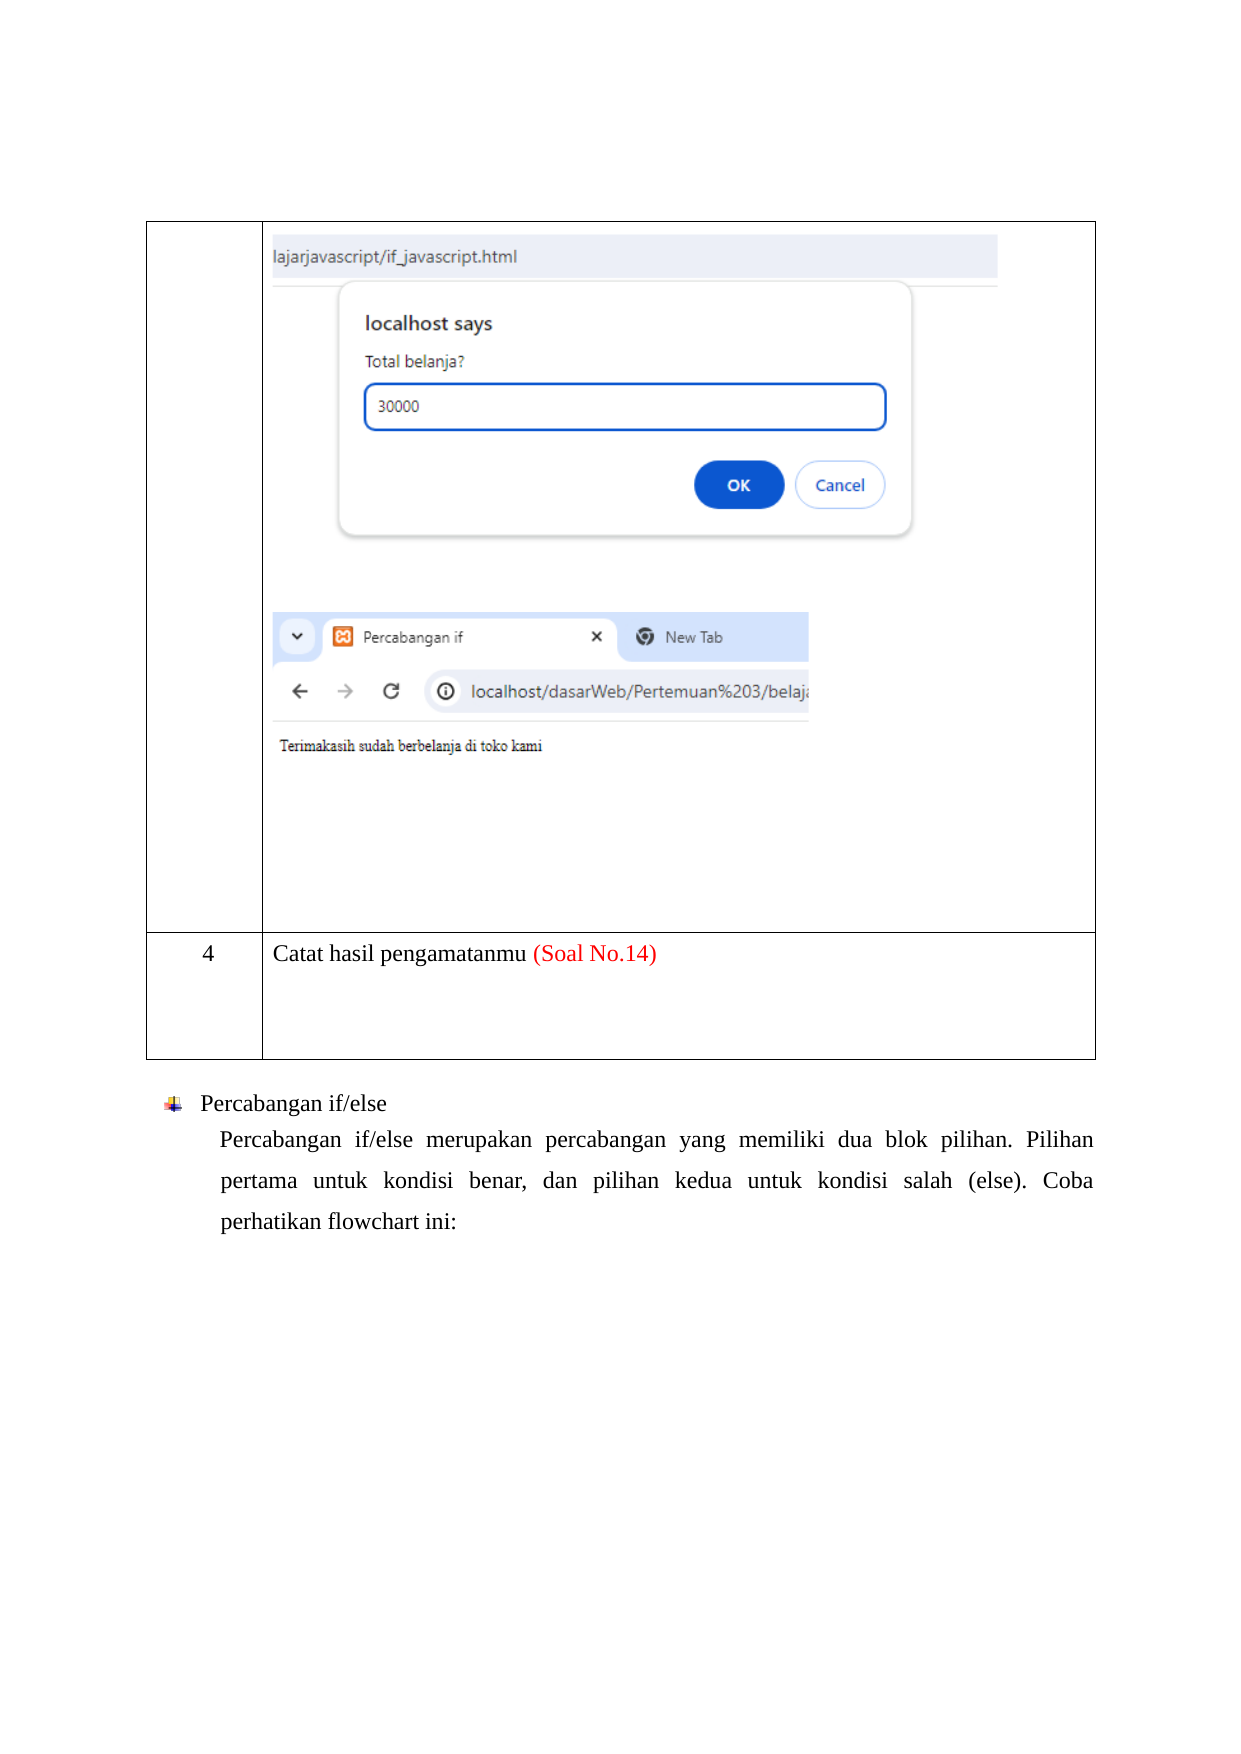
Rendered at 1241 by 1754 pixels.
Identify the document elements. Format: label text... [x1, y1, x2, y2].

table_cell 3 [147, 222, 262, 932]
table_cell Catat hasil pengamatanmu (Soal No.14) [263, 933, 1095, 1059]
table_cell 4 [147, 933, 262, 1059]
list Percabangan if/else [164, 1089, 1095, 1117]
text Percabangan if/else merupakan percabangan yang memiliki dua blok pilihan. Pilihan pertama untuk kondisi benar, dan pilihan kedua untuk kondisi salah (else). Coba perhatikan flowchart ini: [219, 1125, 1095, 1234]
picture [164, 1095, 182, 1112]
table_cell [263, 222, 1095, 932]
picture [272, 612, 809, 931]
picture [272, 227, 998, 610]
